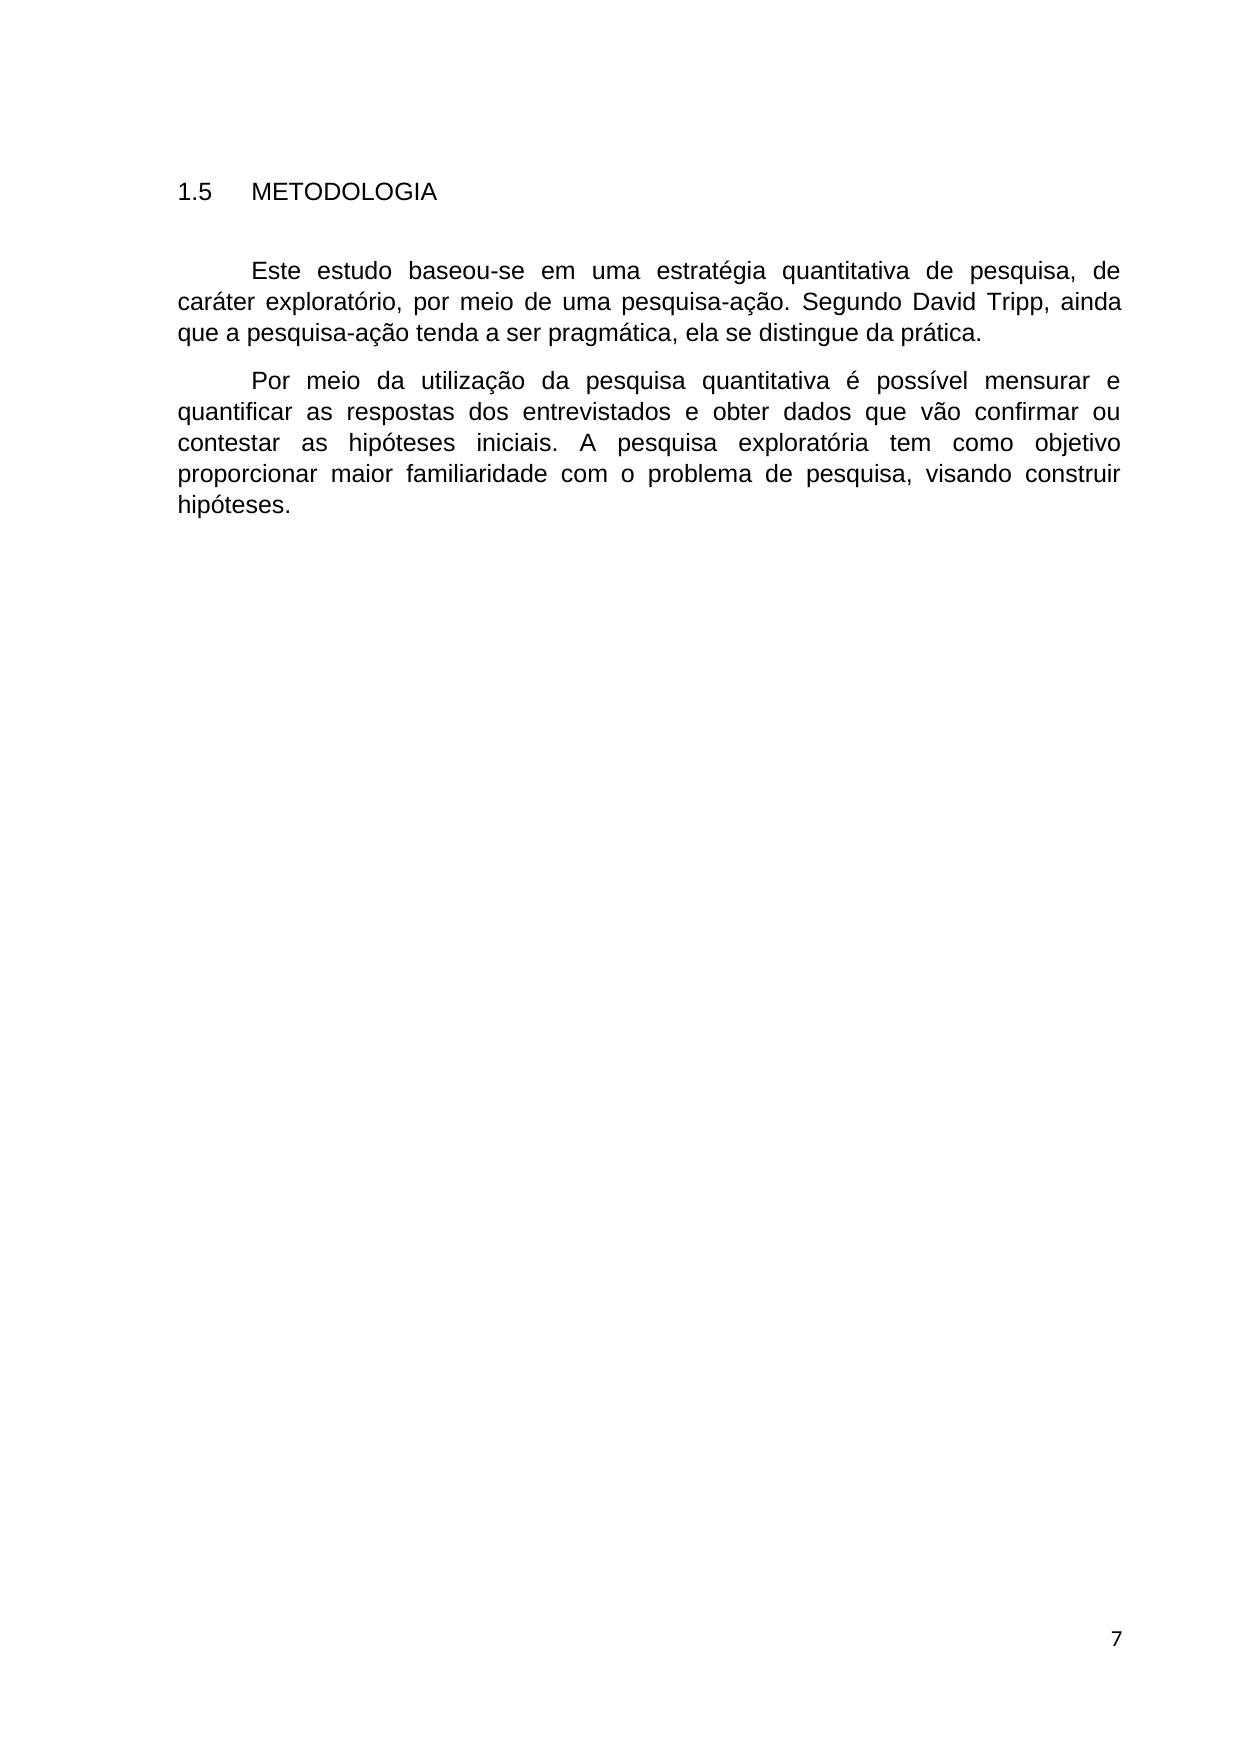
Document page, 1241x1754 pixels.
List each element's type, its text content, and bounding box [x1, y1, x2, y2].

text Por meio da utilização da pesquisa quantitativa é possível mensurar e quantificar as respostas dos entrevistados e obter dados que vão confirmar ou contestar as hipóteses iniciais. A pesquisa exploratória tem como objetivo proporcionar maior familiaridade com o problema de pesquisa, visando construir hipóteses. [177, 366, 1122, 519]
text Este estudo baseou-se em uma estratégia quantitativa de pesquisa, de caráter exploratório, por meio de uma pesquisa-ação. Segundo David Tripp, ainda que a pesquisa-ação tenda a ser pragmática, ela se distingue da prática. [177, 256, 1122, 347]
subtitle 1.5 METODOLOGIA [177, 177, 1122, 206]
